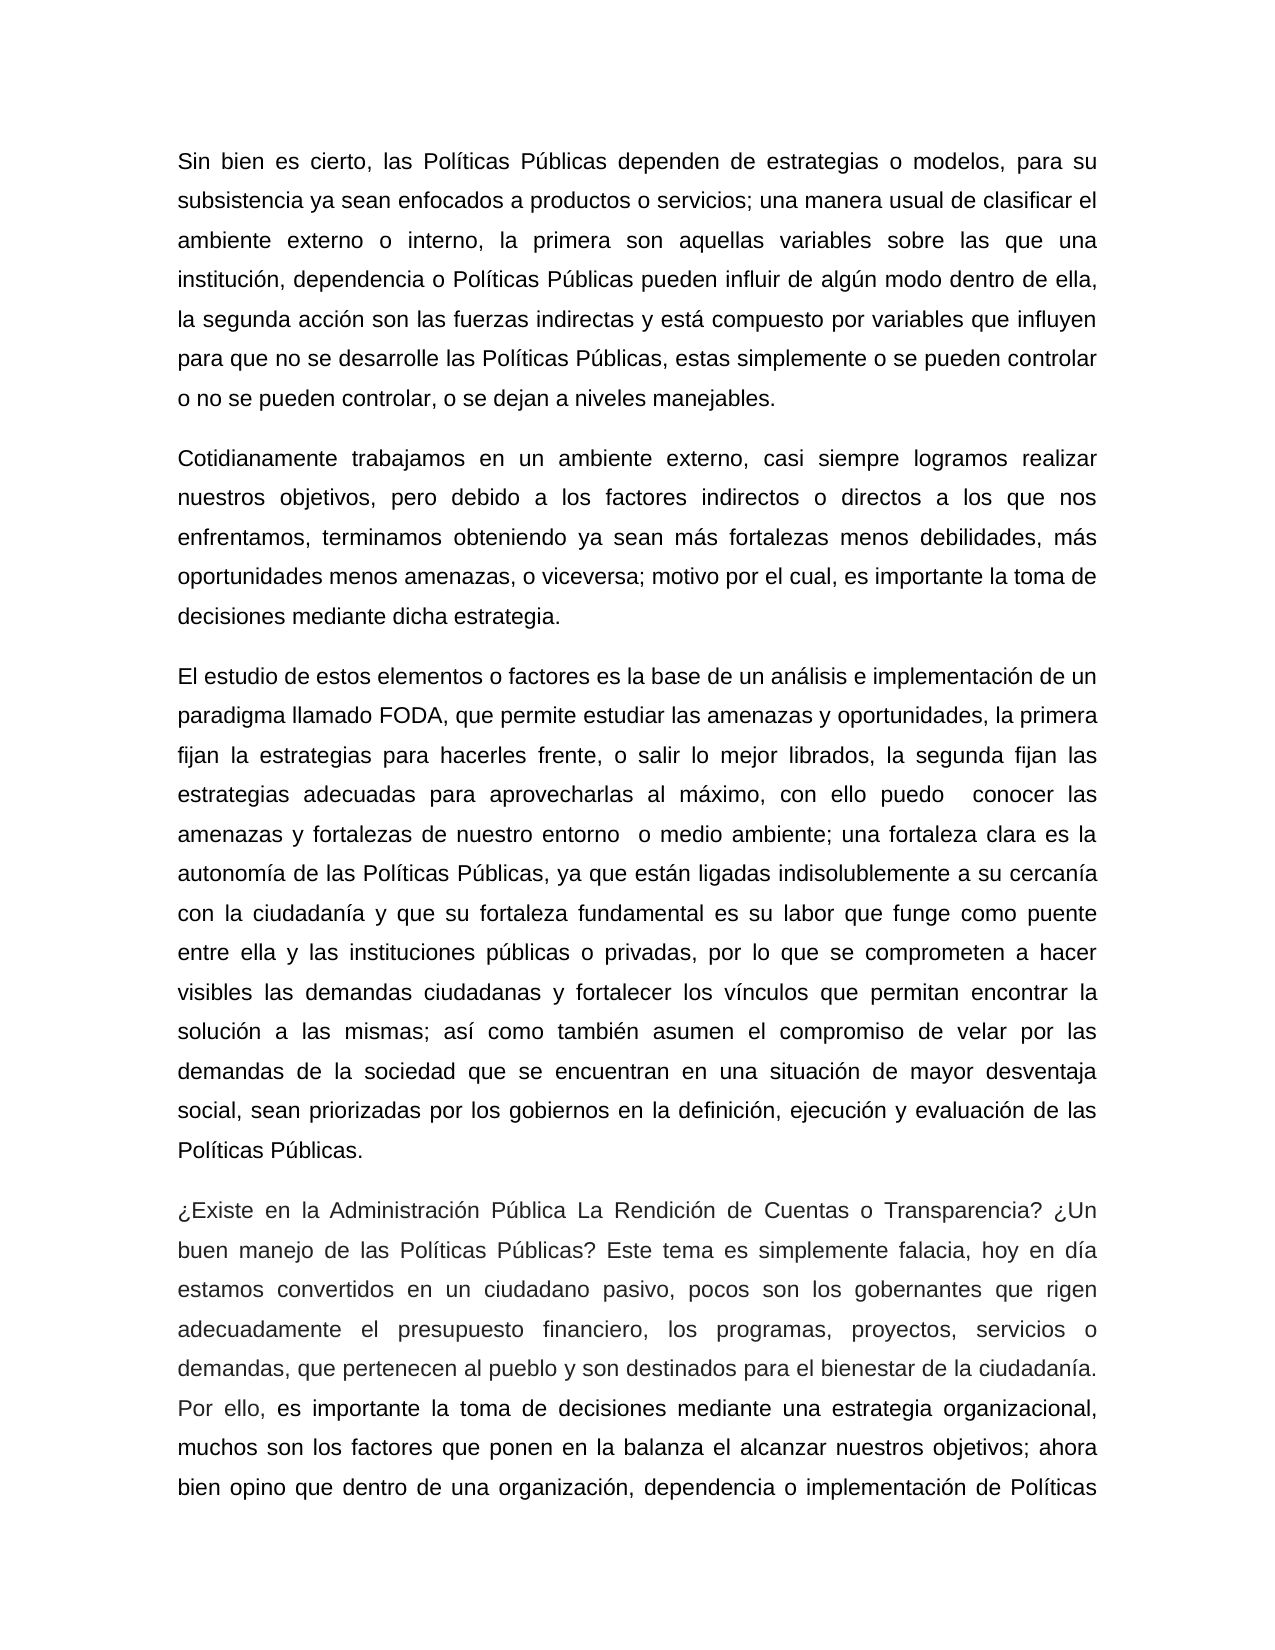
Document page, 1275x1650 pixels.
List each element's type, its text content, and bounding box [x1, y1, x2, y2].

text El estudio de estos elementos o factores es la base de un análisis e implementación de un paradigma llamado FODA, que permite estudiar las amenazas y oportunidades, la primera fijan la estrategias para hacerles frente, o salir lo mejor librados, la segunda fijan las estrategias adecuadas para aprovecharlas al máximo, con ello puedo conocer las amenazas y fortalezas de nuestro entorno o medio ambiente; una fortaleza clara es la autonomía de las Políticas Públicas, ya que están ligadas indisolublemente a su cercanía con la ciudadanía y que su fortaleza fundamental es su labor que funge como puente entre ella y las instituciones públicas o privadas, por lo que se comprometen a hacer visibles las demandas ciudadanas y fortalecer los vínculos que permitan encontrar la solución a las mismas; así como también asumen el compromiso de velar por las demandas de la sociedad que se encuentran en una situación de mayor desventaja social, sean priorizadas por los gobiernos en la definición, ejecución y evaluación de las Políticas Públicas. [177, 663, 1098, 1163]
text Sin bien es cierto, las Políticas Públicas dependen de estrategias o modelos, para su subsistencia ya sean enfocados a productos o servicios; una manera usual de clasificar el ambiente externo o interno, la primera son aquellas variables sobre las que una institución, dependencia o Políticas Públicas pueden influir de algún modo dentro de ella, la segunda acción son las fuerzas indirectas y está compuesto por variables que influyen para que no se desarrolle las Políticas Públicas, estas simplemente o se pueden controlar o no se pueden controlar, o se dejan a niveles manejables. [177, 148, 1098, 411]
text Cotidianamente trabajamos en un ambiente externo, casi siempre logramos realizar nuestros objetivos, pero debido a los factores indirectos o directos a los que nos enfrentamos, terminamos obteniendo ya sean más fortalezas menos debilidades, más oportunidades menos amenazas, o viceversa; motivo por el cual, es importante la toma de decisiones mediante dicha estrategia. [177, 445, 1098, 629]
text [177, 1197, 1098, 1500]
